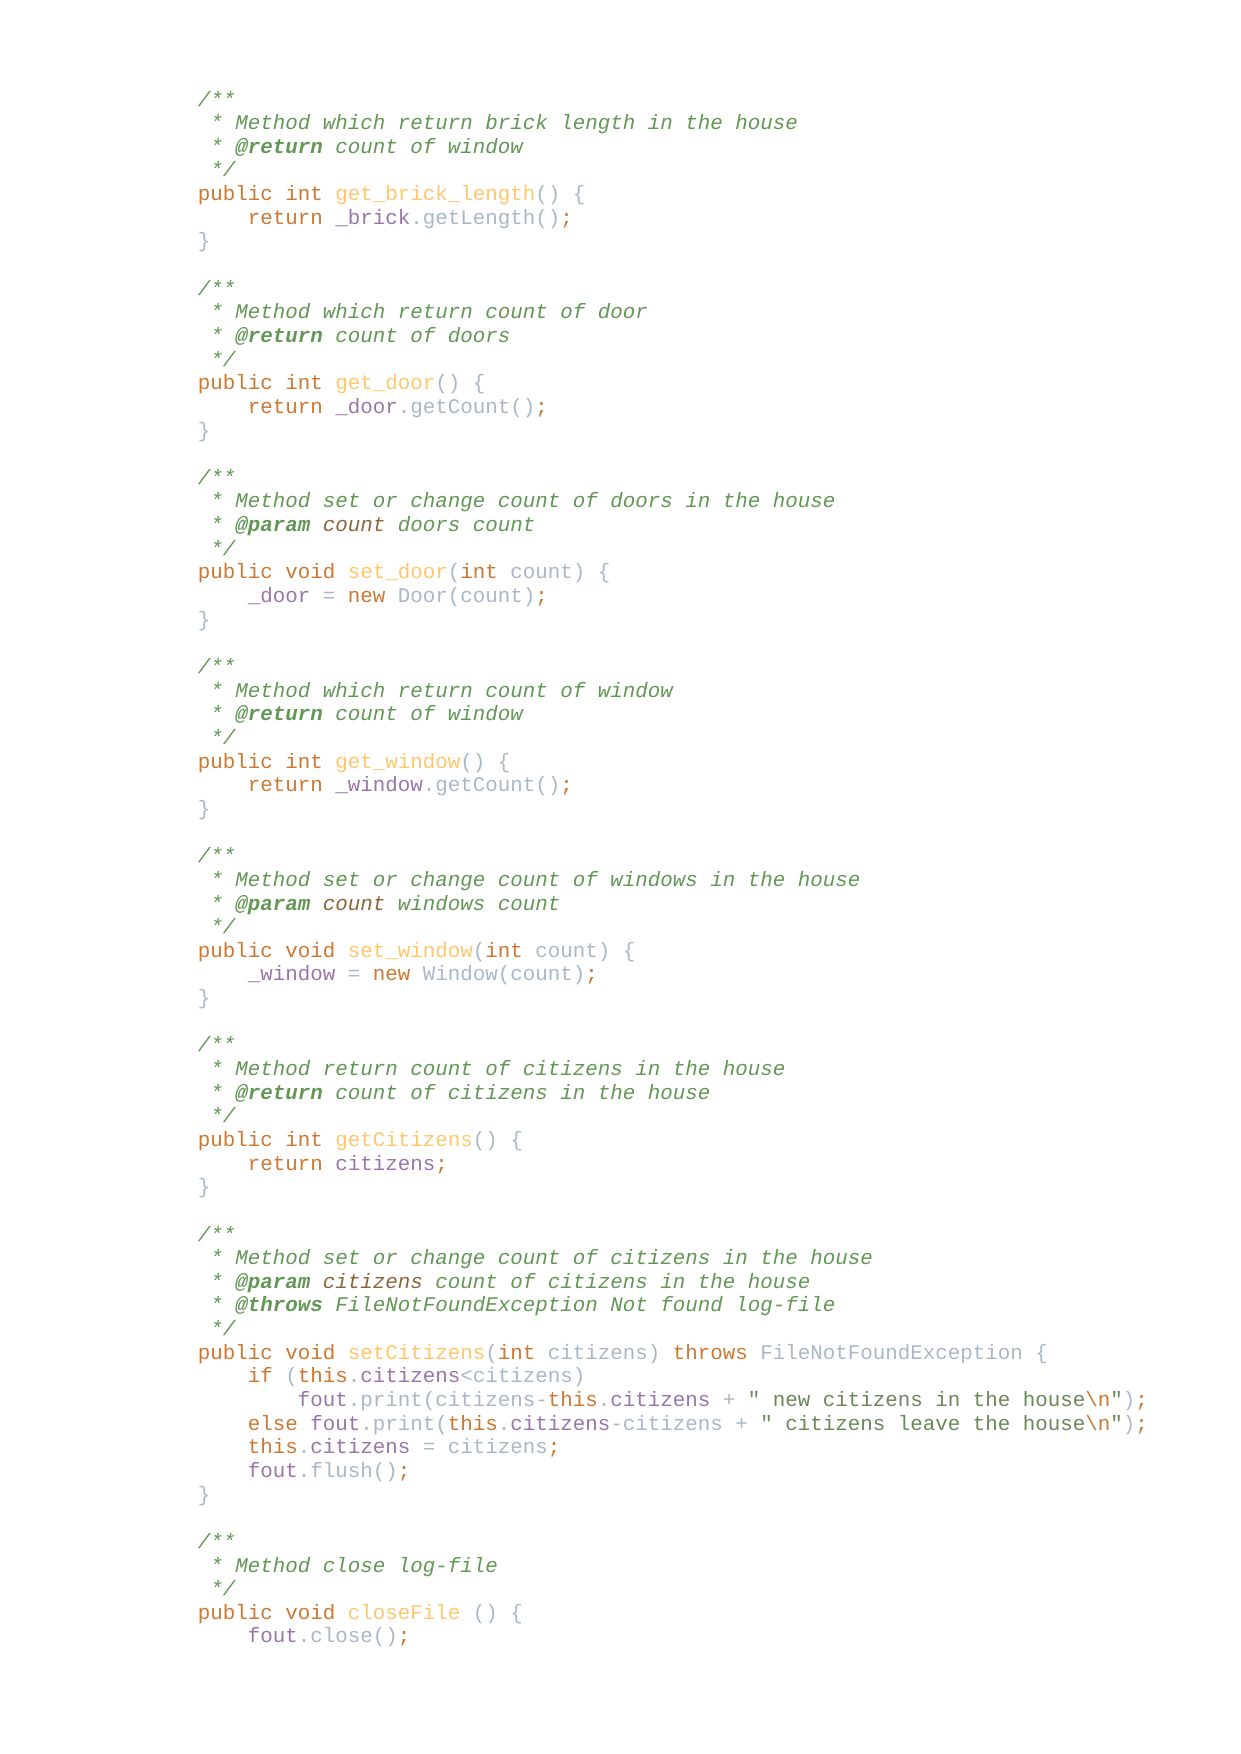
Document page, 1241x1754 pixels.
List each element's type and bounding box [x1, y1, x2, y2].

text [148, 88, 1152, 1649]
